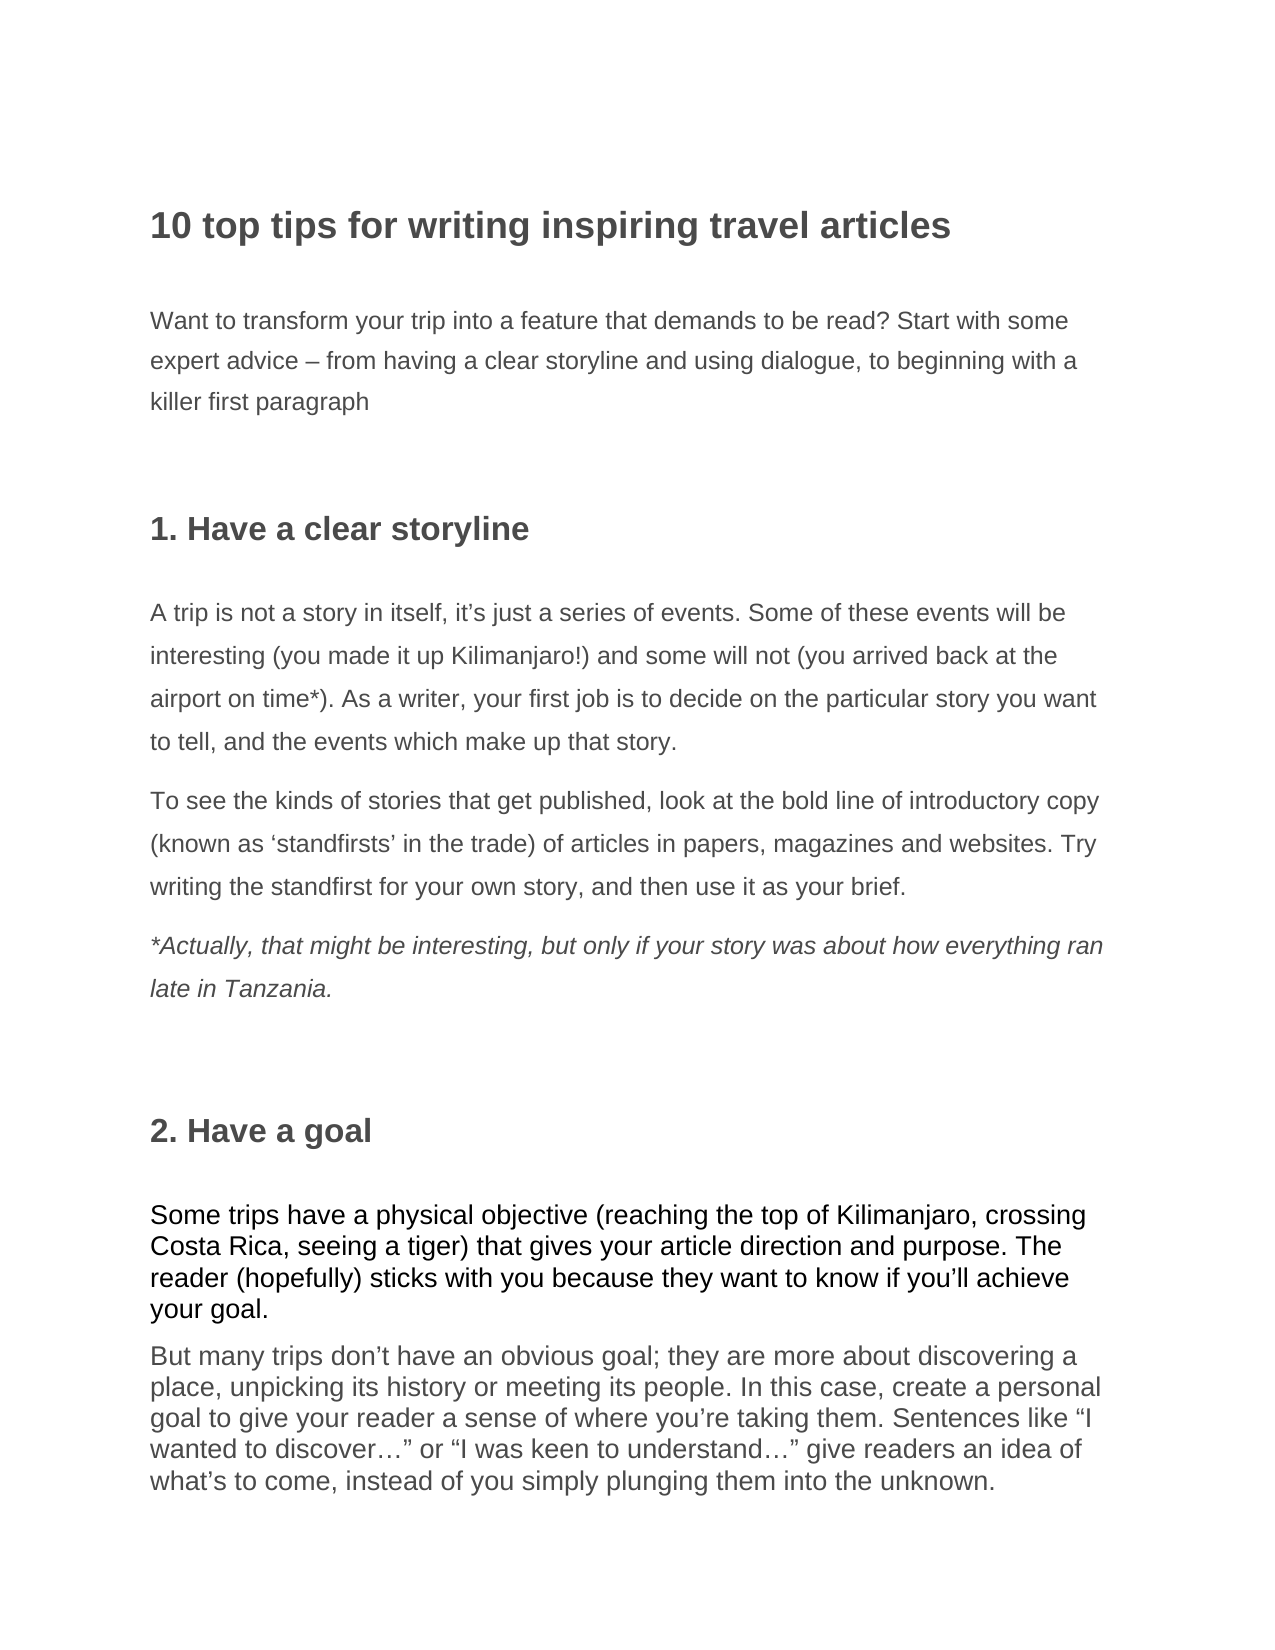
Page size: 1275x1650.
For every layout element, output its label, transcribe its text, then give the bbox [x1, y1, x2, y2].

text Some trips have a physical objective (reaching the top of Kilimanjaro, crossing Costa Rica, seeing a tiger) that gives your article direction and purpose. The reader (hopefully) sticks with you because they want to know if you’ll achieve your goal. [150, 1199, 1125, 1324]
subtitle 1. Have a clear storyline [150, 509, 1125, 548]
text A trip is not a story in itself, it’s just a series of events. Some of these events will be interesting (you made it up Kilimanjaro!) and some will not (you arrived back at the airport on time*). As a writer, your first job is to decide on the particular story you want to tell, and the events which make up that story. [150, 598, 1125, 756]
text 10 top tips for writing inspiring travel articles [150, 181, 1125, 247]
text *Actually, that might be interesting, but only if your story was about how everything ran late in Tanzania. [150, 931, 1125, 1003]
subtitle 2. Have a goal [150, 1111, 1125, 1149]
text To see the kinds of stories that get published, look at the bold line of introductory copy (known as ‘standfirsts’ in the trade) of articles in papers, magazines and websites. Try writing the standfirst for your own story, and then use it as your brief. [150, 786, 1125, 901]
text Want to transform your trip into a feature that demands to be read? Start with some expert advice – from having a clear storyline and using dialogue, to beginning with a killer first paragraph [150, 294, 1125, 416]
text But many trips don’t have an obvious goal; they are more about discovering a place, unpicking its history or meeting its people. In this case, create a personal goal to give your reader a sense of where you’re taking them. Sentences like “I wanted to discover…” or “I was keen to understand…” give readers an idea of what’s to come, instead of you simply plunging them into the unknown. [150, 1340, 1125, 1496]
